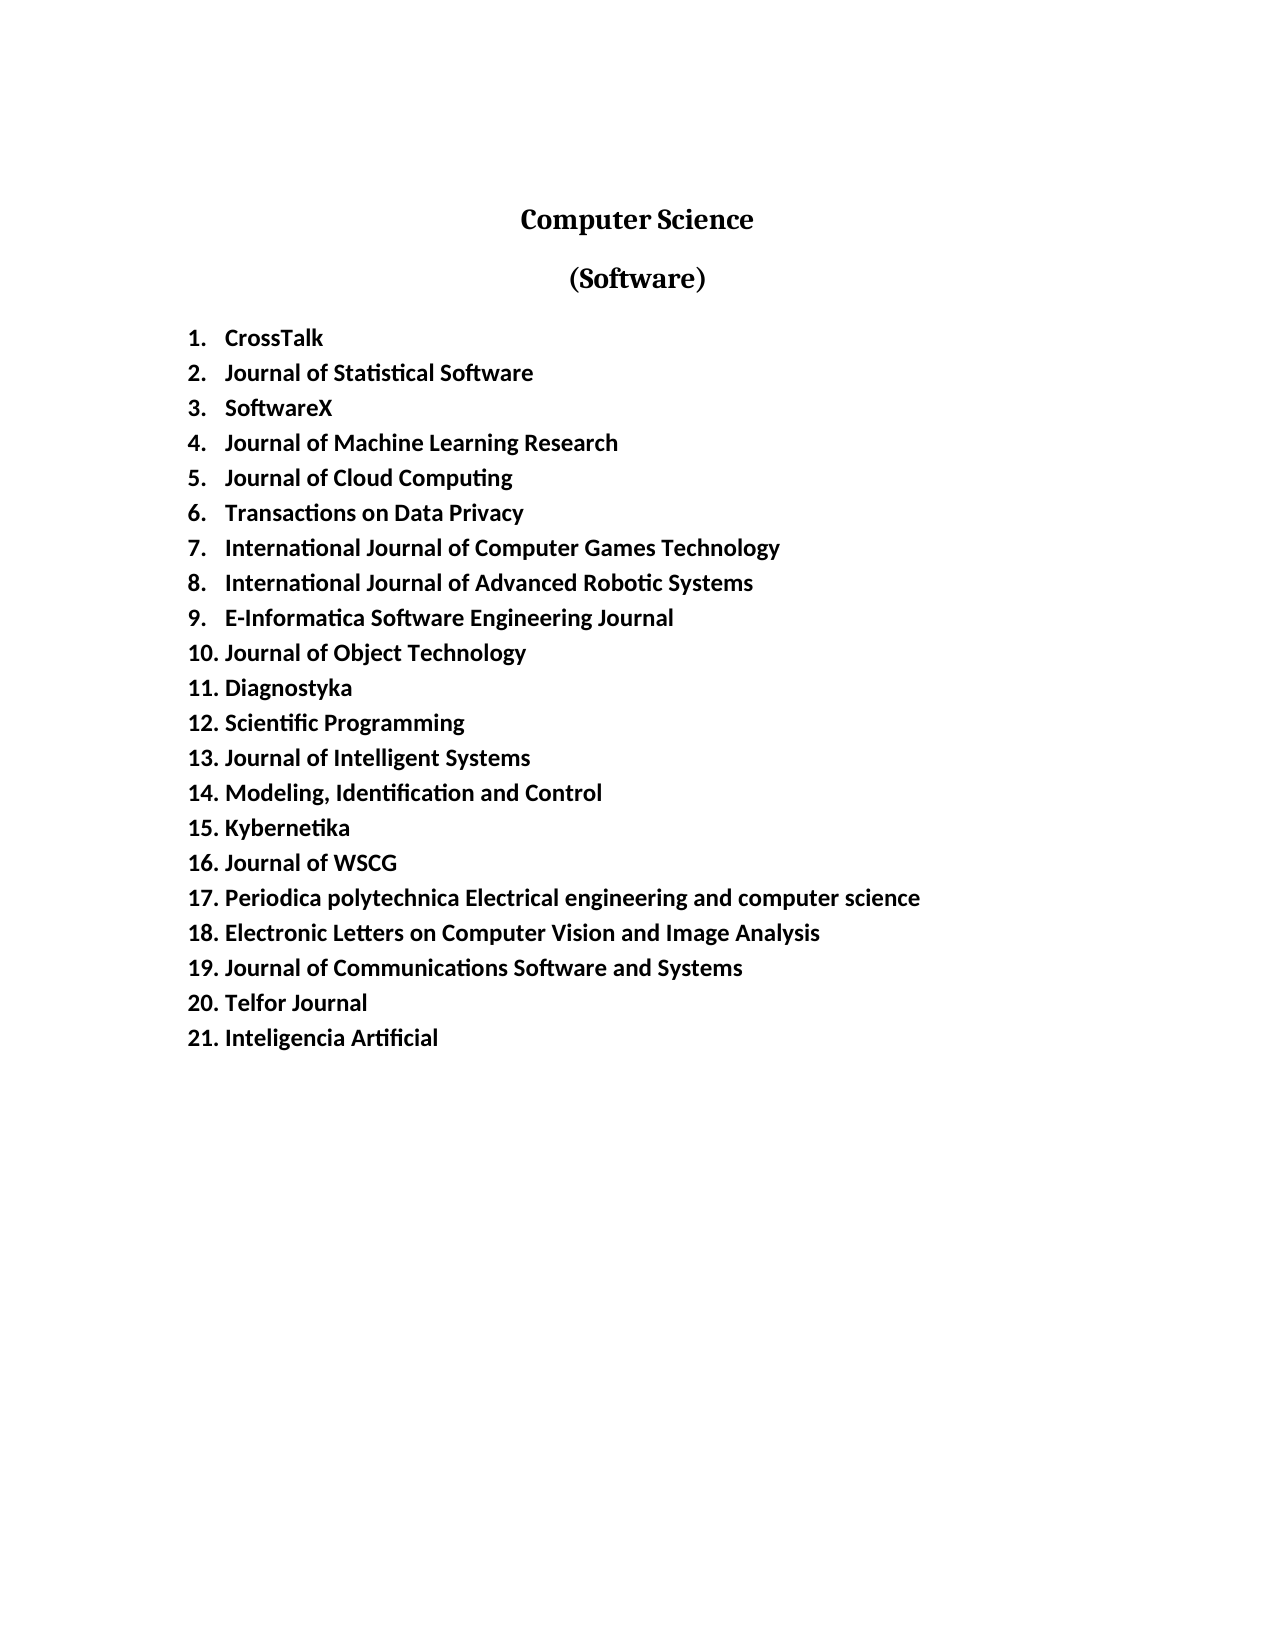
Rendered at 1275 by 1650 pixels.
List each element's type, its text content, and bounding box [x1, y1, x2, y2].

list Scientific Programming [187, 707, 1125, 737]
list Journal of Object Technology [187, 637, 1125, 667]
list Inteligencia Artificial [187, 1022, 1125, 1052]
list Journal of Statistical Software [187, 357, 1125, 387]
list Periodica polytechnica Electrical engineering and computer science [187, 882, 1125, 912]
list International Journal of Computer Games Technology [187, 532, 1125, 562]
list E-Informatica Software Engineering Journal [187, 602, 1125, 632]
list Telfor Journal [187, 987, 1125, 1017]
list Journal of Intelligent Systems [187, 742, 1125, 772]
text (Software) [150, 262, 1125, 296]
list Journal of WSCG [187, 847, 1125, 877]
list SoftwareX [187, 392, 1125, 422]
list Journal of Cloud Computing [187, 462, 1125, 492]
list Journal of Machine Learning Research [187, 427, 1125, 457]
list CrossTalk [187, 322, 1125, 352]
list Kybernetika [187, 812, 1125, 842]
list Modeling, Identification and Control [187, 777, 1125, 807]
list Transactions on Data Privacy [187, 497, 1125, 527]
list Journal of Communications Software and Systems [187, 952, 1125, 982]
list Electronic Letters on Computer Vision and Image Analysis [187, 917, 1125, 947]
list Diagnostyka [187, 672, 1125, 702]
text Computer Science [150, 203, 1125, 237]
list International Journal of Advanced Robotic Systems [187, 567, 1125, 597]
